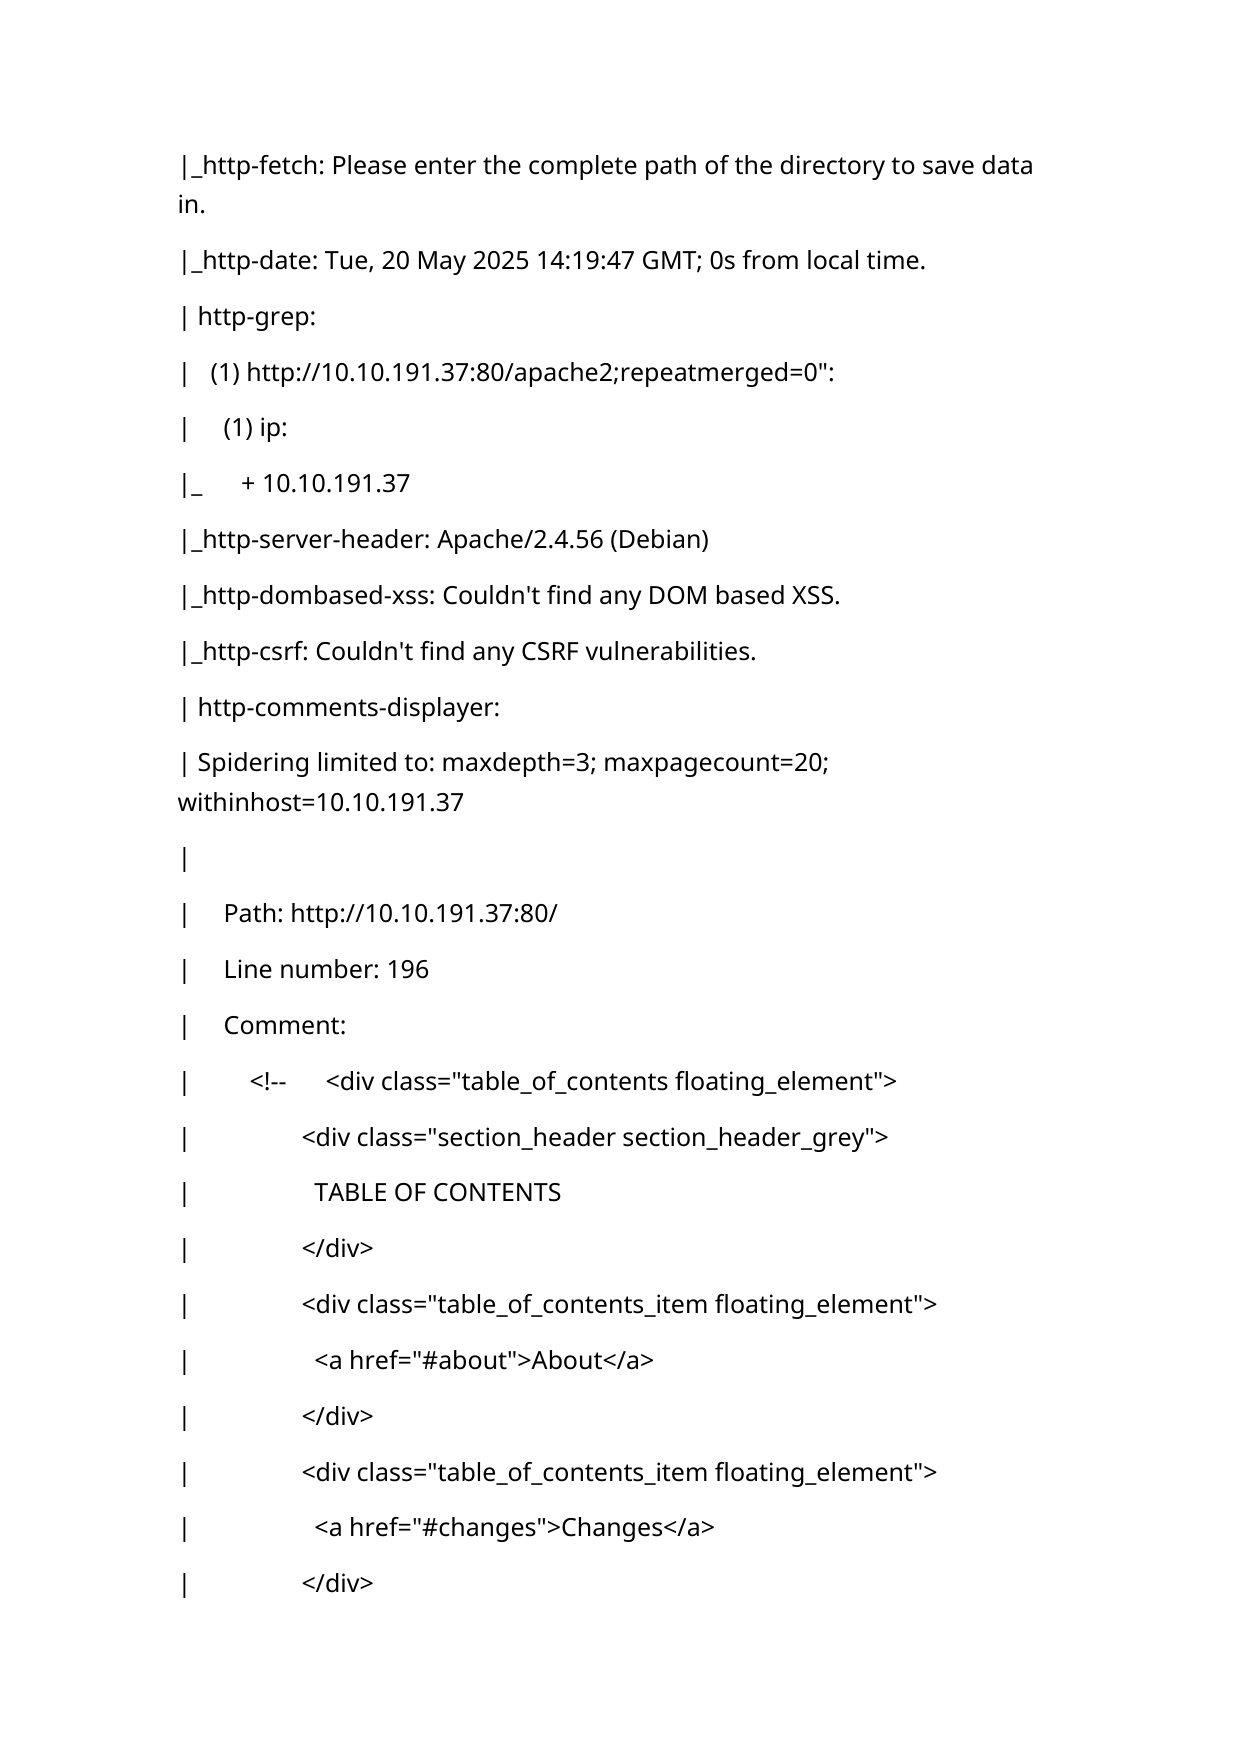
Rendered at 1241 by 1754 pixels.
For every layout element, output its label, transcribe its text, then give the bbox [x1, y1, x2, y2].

text | <div class="section_header section_header_grey"> [177, 1119, 1063, 1153]
text | (1) ip: [177, 410, 1063, 444]
text | TABLE OF CONTENTS [177, 1175, 1063, 1209]
text |_http-server-header: Apache/2.4.56 (Debian) [177, 522, 1063, 556]
text | </div> [177, 1231, 1063, 1265]
text | Comment: [177, 1008, 1063, 1042]
text |_http-dombased-xss: Couldn't find any DOM based XSS. [177, 578, 1063, 612]
text | Spidering limited to: maxdepth=3; maxpagecount=20; withinhost=10.10.191.37 [177, 745, 1063, 818]
text | (1) http://10.10.191.37:80/apache2;repeatmerged=0": [177, 354, 1063, 388]
text | http-comments-displayer: [177, 689, 1063, 723]
text | <!-- <div class="table_of_contents floating_element"> [177, 1063, 1063, 1097]
text | Line number: 196 [177, 952, 1063, 986]
text |_http-fetch: Please enter the complete path of the directory to save data in. [177, 148, 1063, 221]
text |_ + 10.10.191.37 [177, 466, 1063, 500]
text | Path: http://10.10.191.37:80/ [177, 896, 1063, 930]
text |_http-date: Tue, 20 May 2025 14:19:47 GMT; 0s from local time. [177, 243, 1063, 277]
text |_http-csrf: Couldn't find any CSRF vulnerabilities. [177, 633, 1063, 667]
text | </div> [177, 1566, 1063, 1600]
text | </div> [177, 1398, 1063, 1432]
text | <a href="#about">About</a> [177, 1343, 1063, 1377]
text | [177, 840, 1063, 874]
text | http-grep: [177, 298, 1063, 332]
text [177, 1287, 1063, 1321]
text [177, 1454, 1063, 1488]
text | <a href="#changes">Changes</a> [177, 1510, 1063, 1544]
